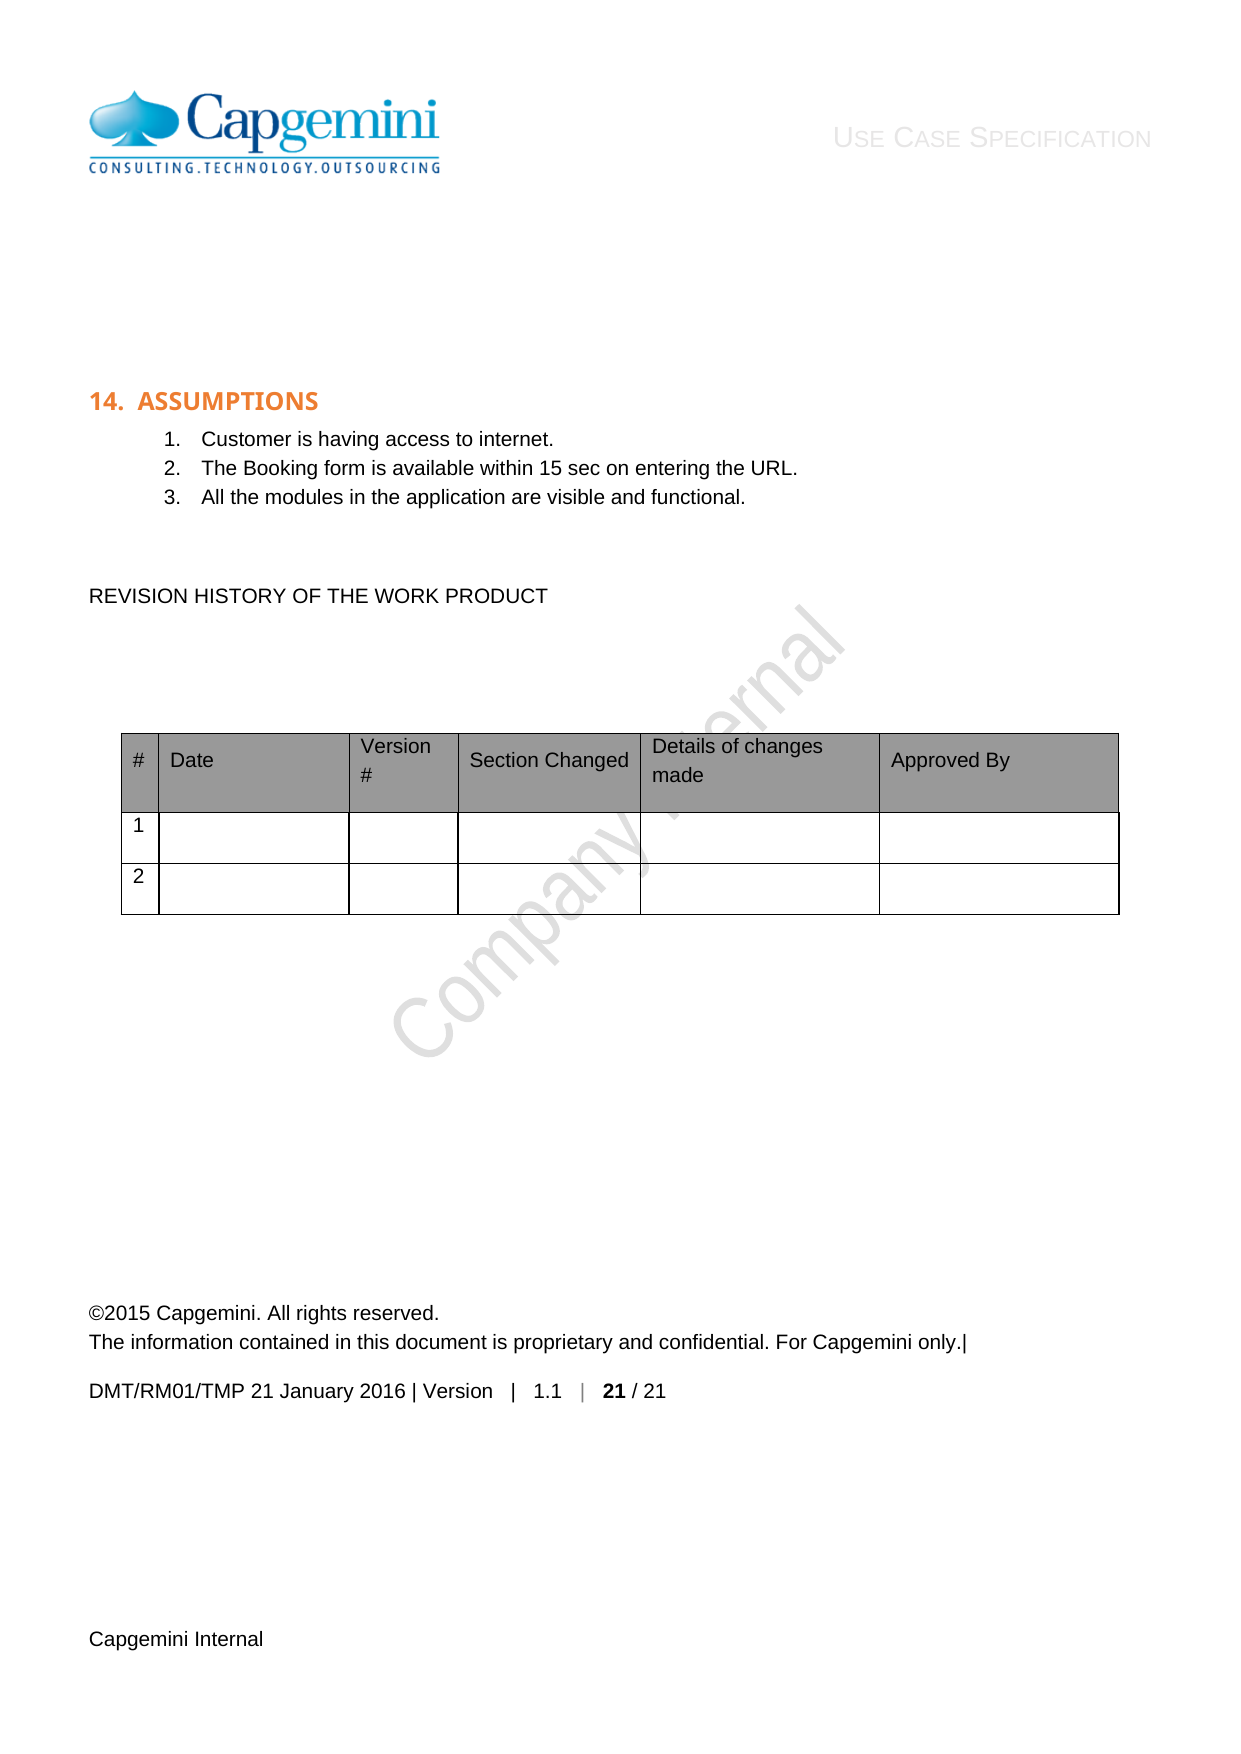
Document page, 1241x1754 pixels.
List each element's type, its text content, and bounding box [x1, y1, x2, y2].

list All the modules in the application are visible and functional. [164, 485, 1152, 509]
table_header Section Changed [459, 734, 640, 812]
table_cell [350, 813, 457, 863]
picture [87, 89, 443, 177]
table_cell 2 [122, 864, 158, 914]
table_header Details of changes made [641, 734, 879, 812]
table_cell [459, 864, 640, 914]
table_cell [641, 864, 879, 914]
table_header Date [159, 734, 349, 812]
table_cell [880, 813, 1118, 863]
table_header Version # [350, 734, 458, 812]
table_cell [641, 813, 879, 863]
list Customer is having access to internet. [164, 427, 1152, 451]
text REVISION HISTORY OF THE WORK PRODUCT [89, 584, 1152, 608]
subtitle 14. ASSUMPTIONS [89, 384, 1152, 418]
table_header # [122, 734, 158, 812]
table_cell [350, 864, 457, 914]
list The Booking form is available within 15 sec on entering the URL. [164, 456, 1152, 480]
table_cell [160, 864, 348, 914]
table_cell [459, 813, 640, 863]
table_cell [160, 813, 348, 863]
table_cell 1 [122, 813, 158, 863]
table_header Approved By [880, 734, 1118, 812]
table_cell [880, 864, 1118, 914]
